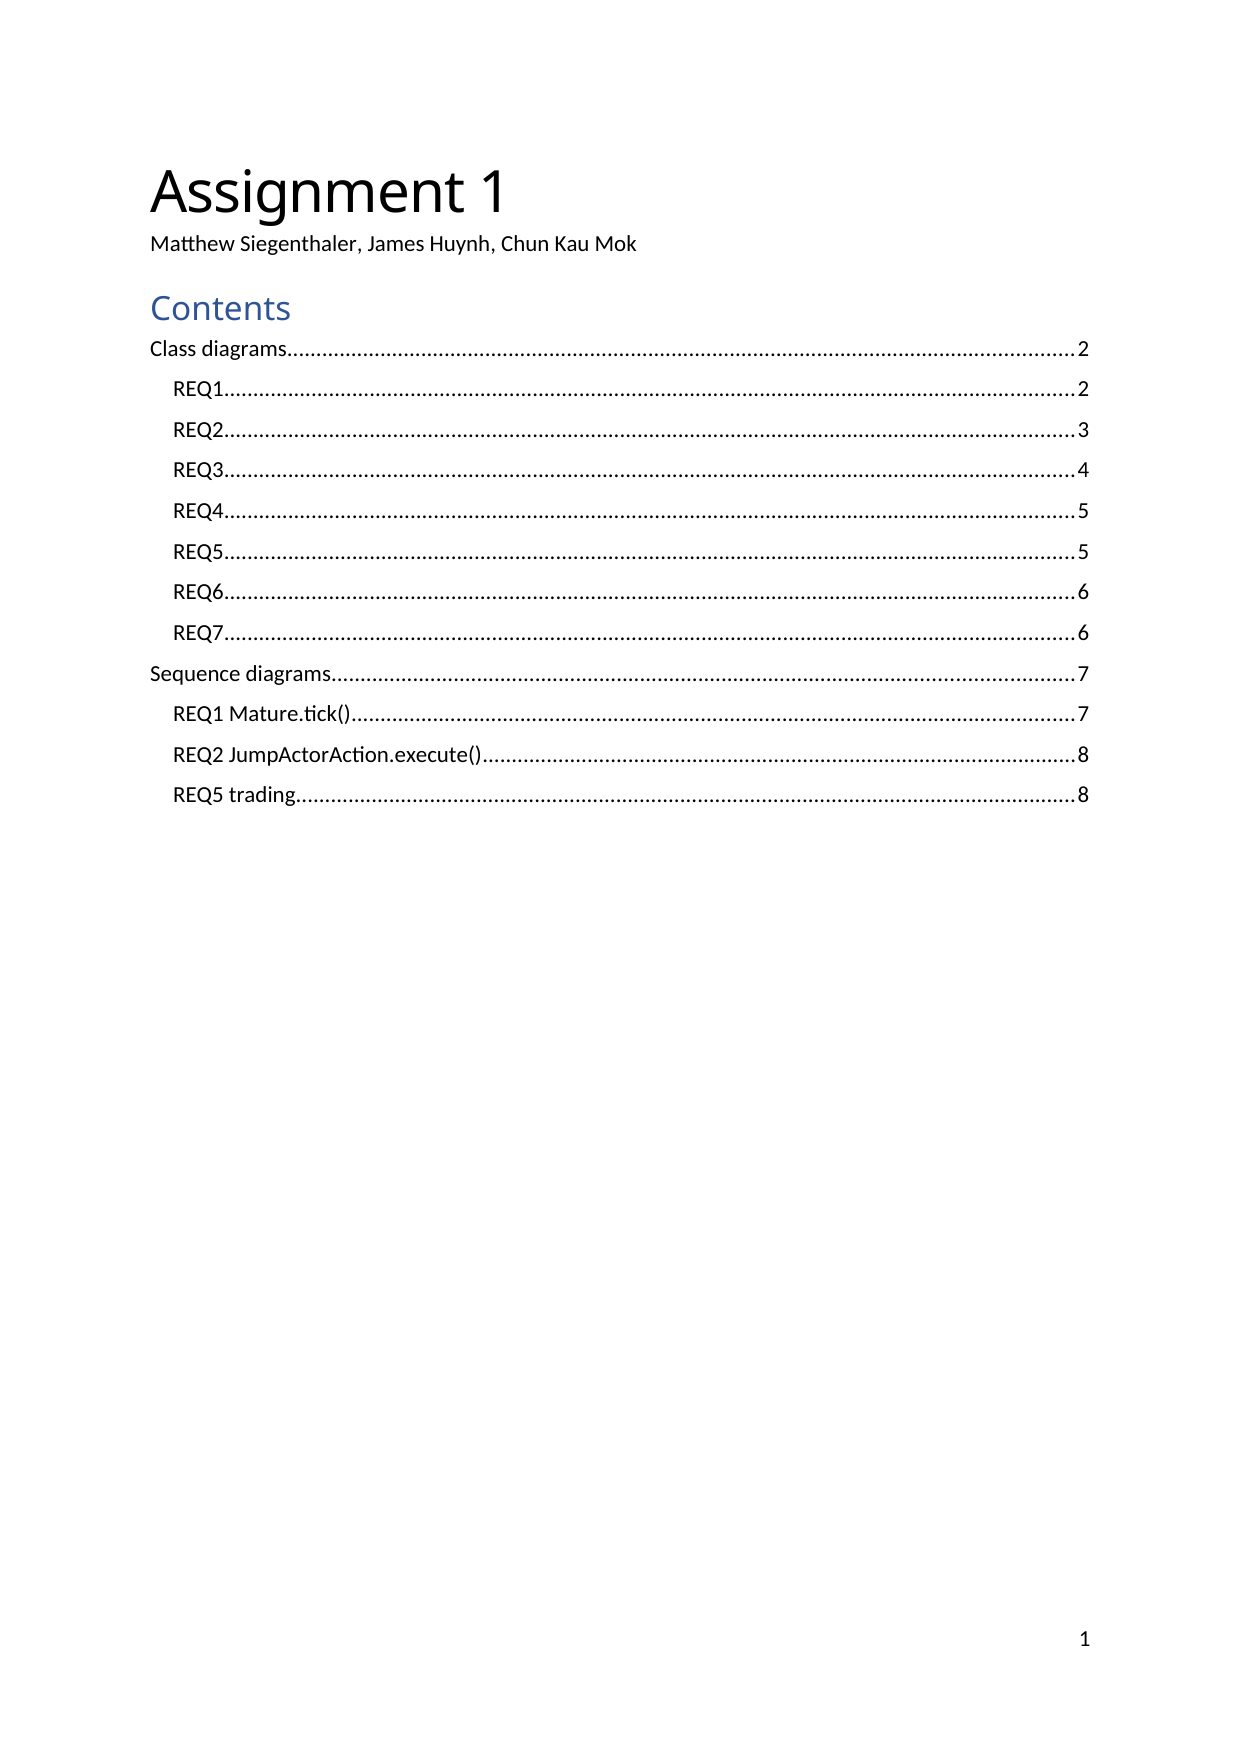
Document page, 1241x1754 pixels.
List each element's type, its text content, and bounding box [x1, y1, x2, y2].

text Matthew Siegenthaler, James Huynh, Chun Kau Mok [150, 229, 1090, 257]
title Assignment 1 [150, 150, 1090, 229]
